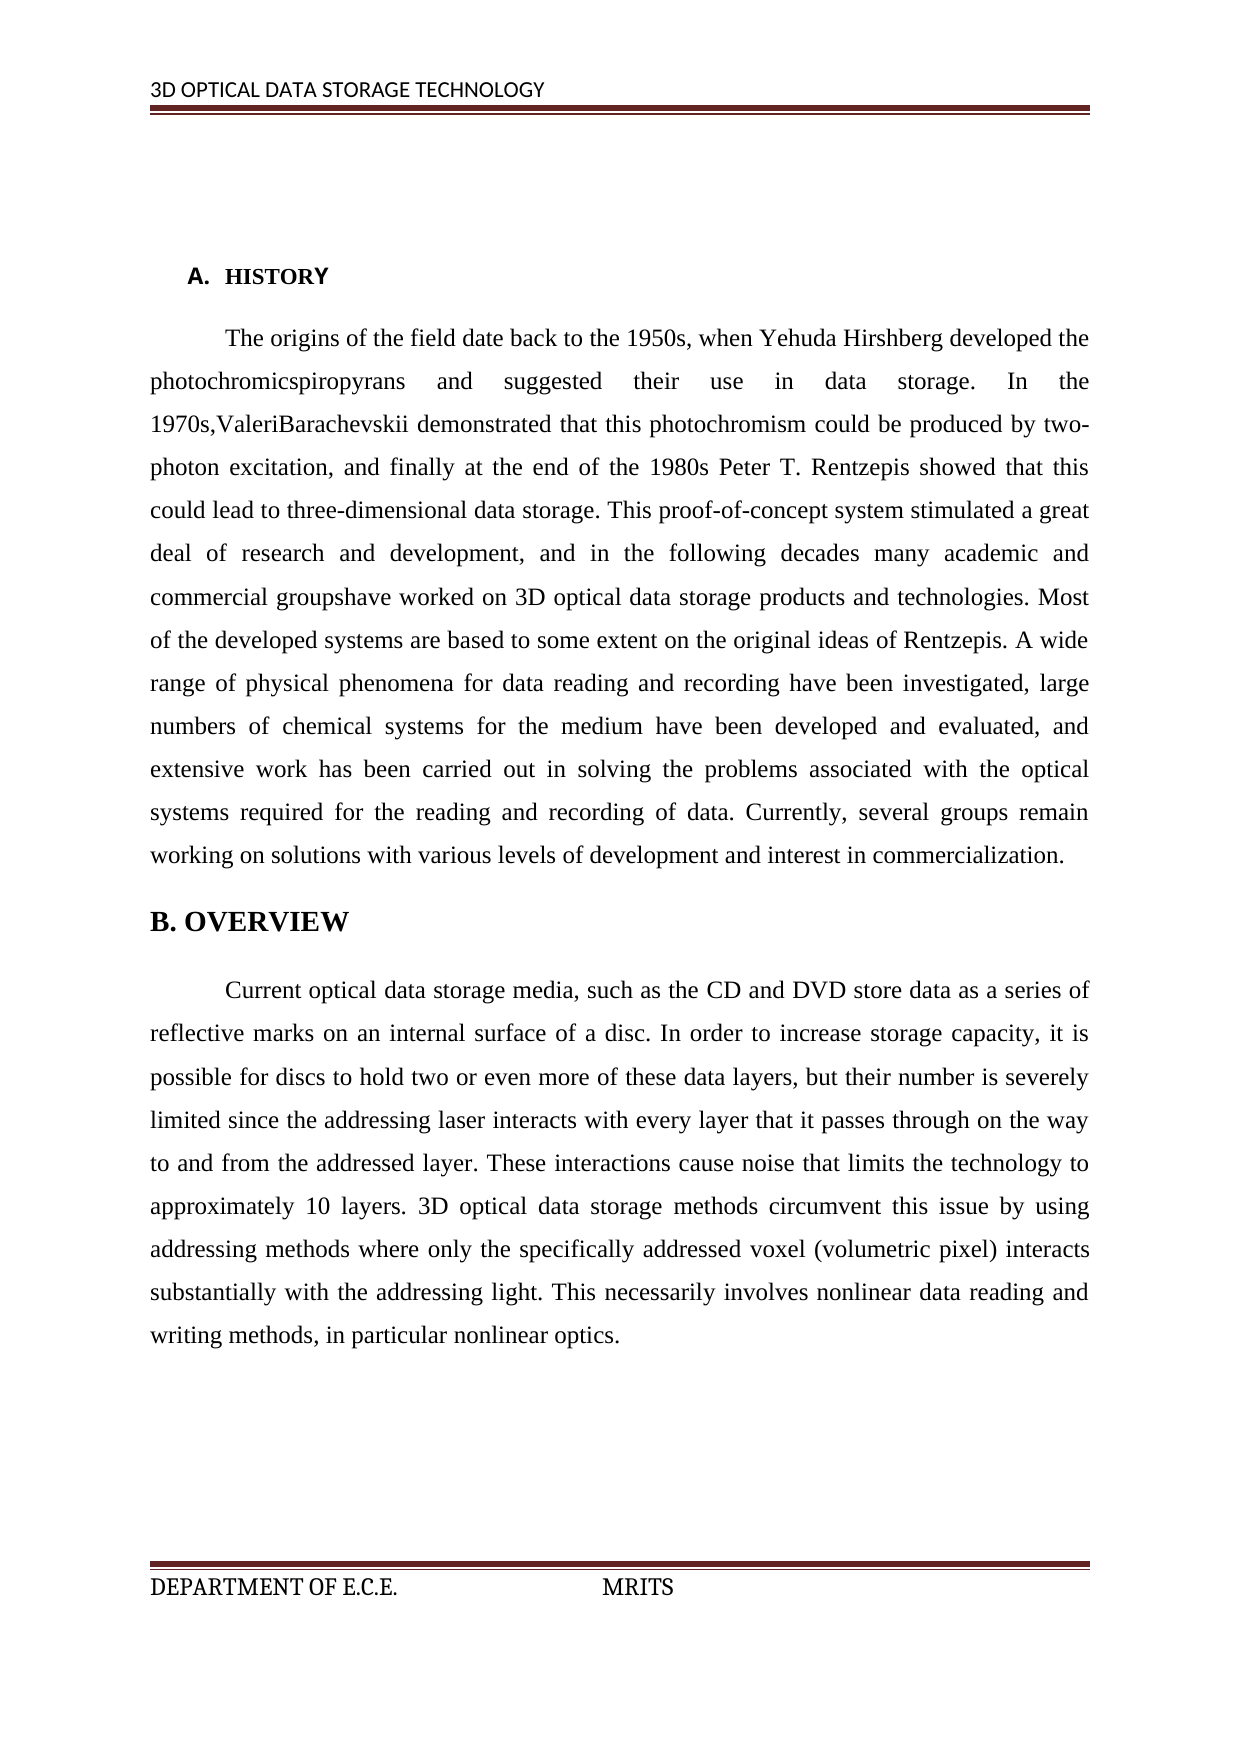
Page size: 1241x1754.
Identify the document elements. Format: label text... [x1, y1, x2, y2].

text B. OVERVIEW [150, 904, 1090, 938]
text Current optical data storage media, such as the CD and DVD store data as a series of reflective marks on an internal surface of a disc. In order to increase storage capacity, it is possible for discs to hold two or even more of these data layers, but their number is severely limited since the addressing laser interacts with every layer that it passes through on the way to and from the addressed layer. These interactions cause noise that limits the technology to approximately 10 layers. 3D optical data storage methods circumvent this issue by using addressing methods where only the specifically addressed voxel (volumetric pixel) interacts substantially with the addressing light. This necessarily involves nonlinear data reading and writing methods, in particular nonlinear optics. [150, 975, 1090, 1349]
list HISTORY [187, 260, 1090, 292]
text The origins of the field date back to the 1950s, when Yehuda Hirshberg developed the photochromicspiropyrans and suggested their use in data storage. In the 1970s,ValeriBarachevskii demonstrated that this photochromism could be produced by two-photon excitation, and finally at the end of the 1980s Peter T. Rentzepis showed that this could lead to three-dimensional data storage. This proof-of-concept system stimulated a great deal of research and development, and in the following decades many academic and commercial groupshave worked on 3D optical data storage products and technologies. Most of the developed systems are based to some extent on the original ideas of Rentzepis. A wide range of physical phenomena for data reading and recording have been investigated, large numbers of chemical systems for the medium have been developed and evaluated, and extensive work has been carried out in solving the problems associated with the optical systems required for the reading and recording of data. Currently, several groups remain working on solutions with various levels of development and interest in commercialization. [150, 323, 1090, 869]
